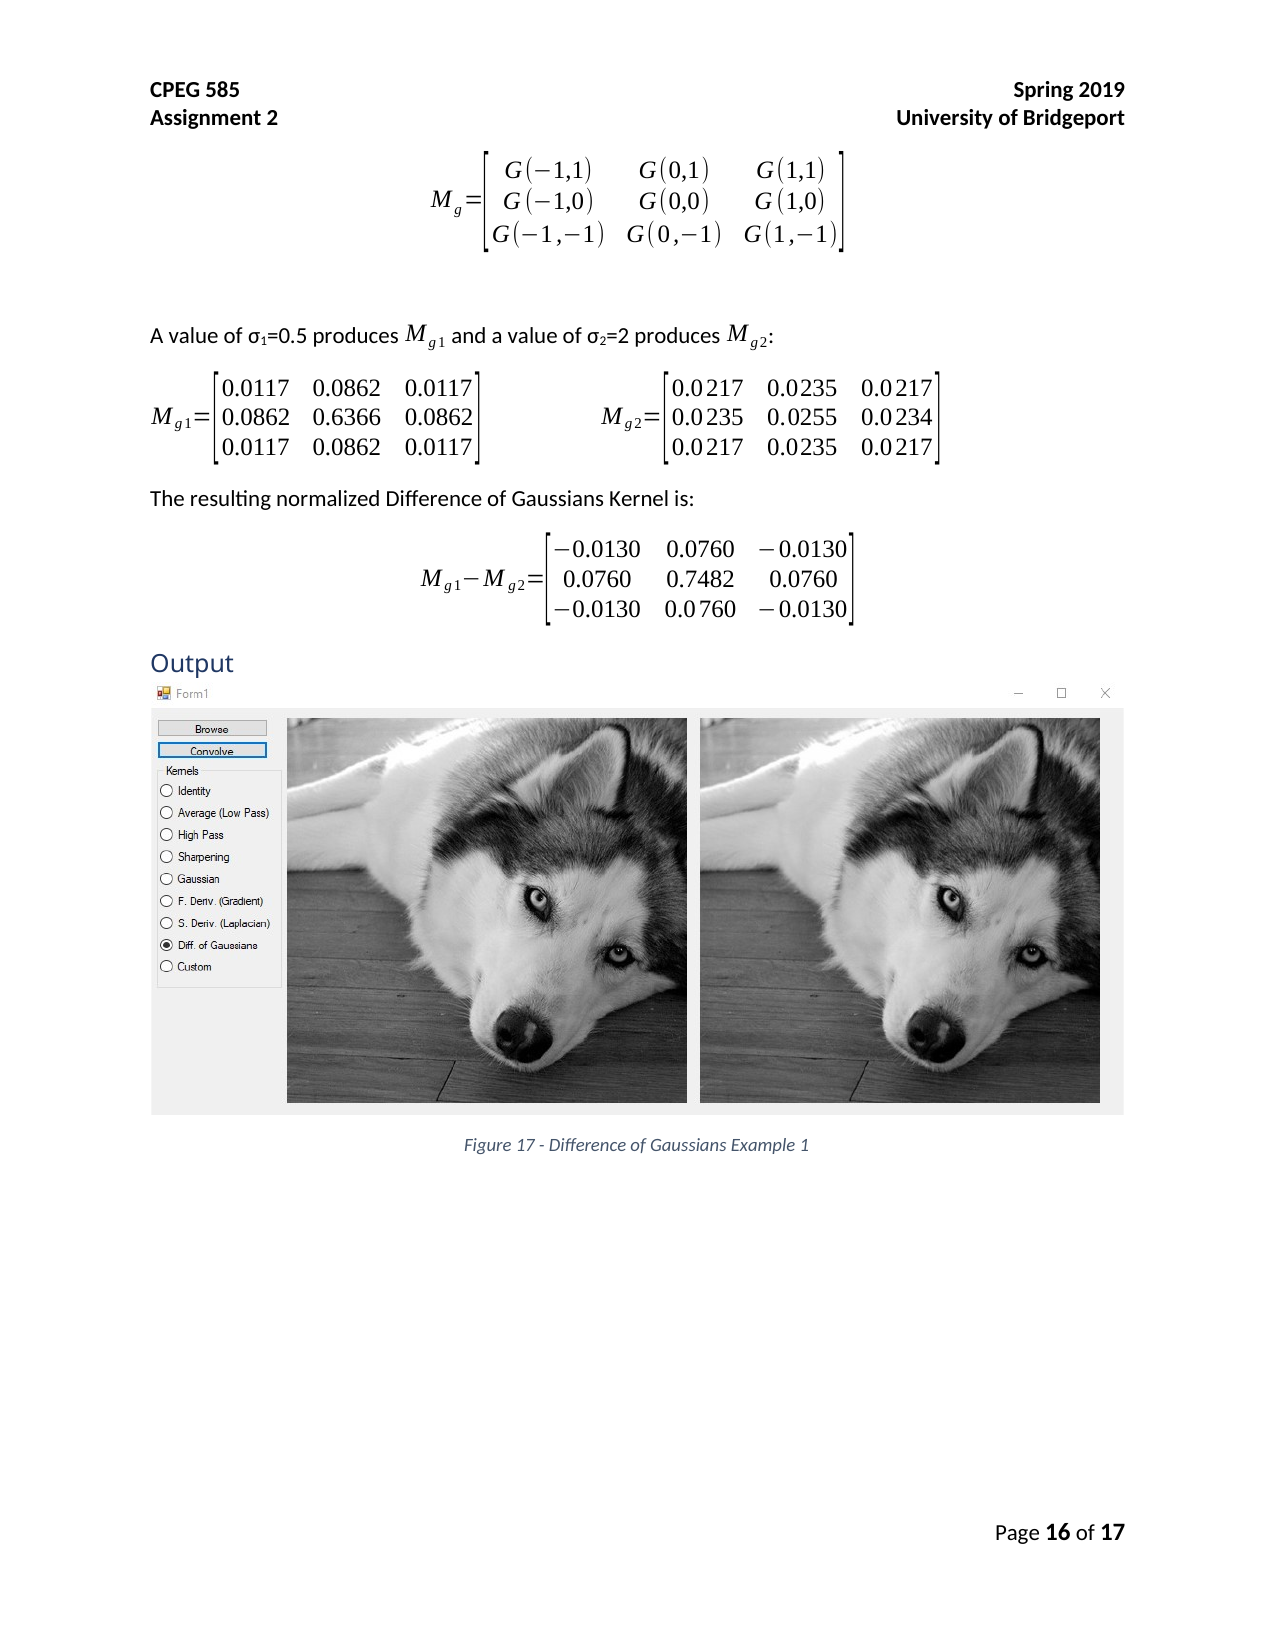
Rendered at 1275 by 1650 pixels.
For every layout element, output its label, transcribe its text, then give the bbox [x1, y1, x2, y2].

text A value of σ1=0.5 produces and a value of σ2=2 produces : [150, 319, 1125, 351]
text The resulting normalized Difference of Gaussians Kernel is: [150, 484, 1125, 512]
subtitle Output [150, 646, 1125, 680]
picture [151, 682, 1124, 1115]
